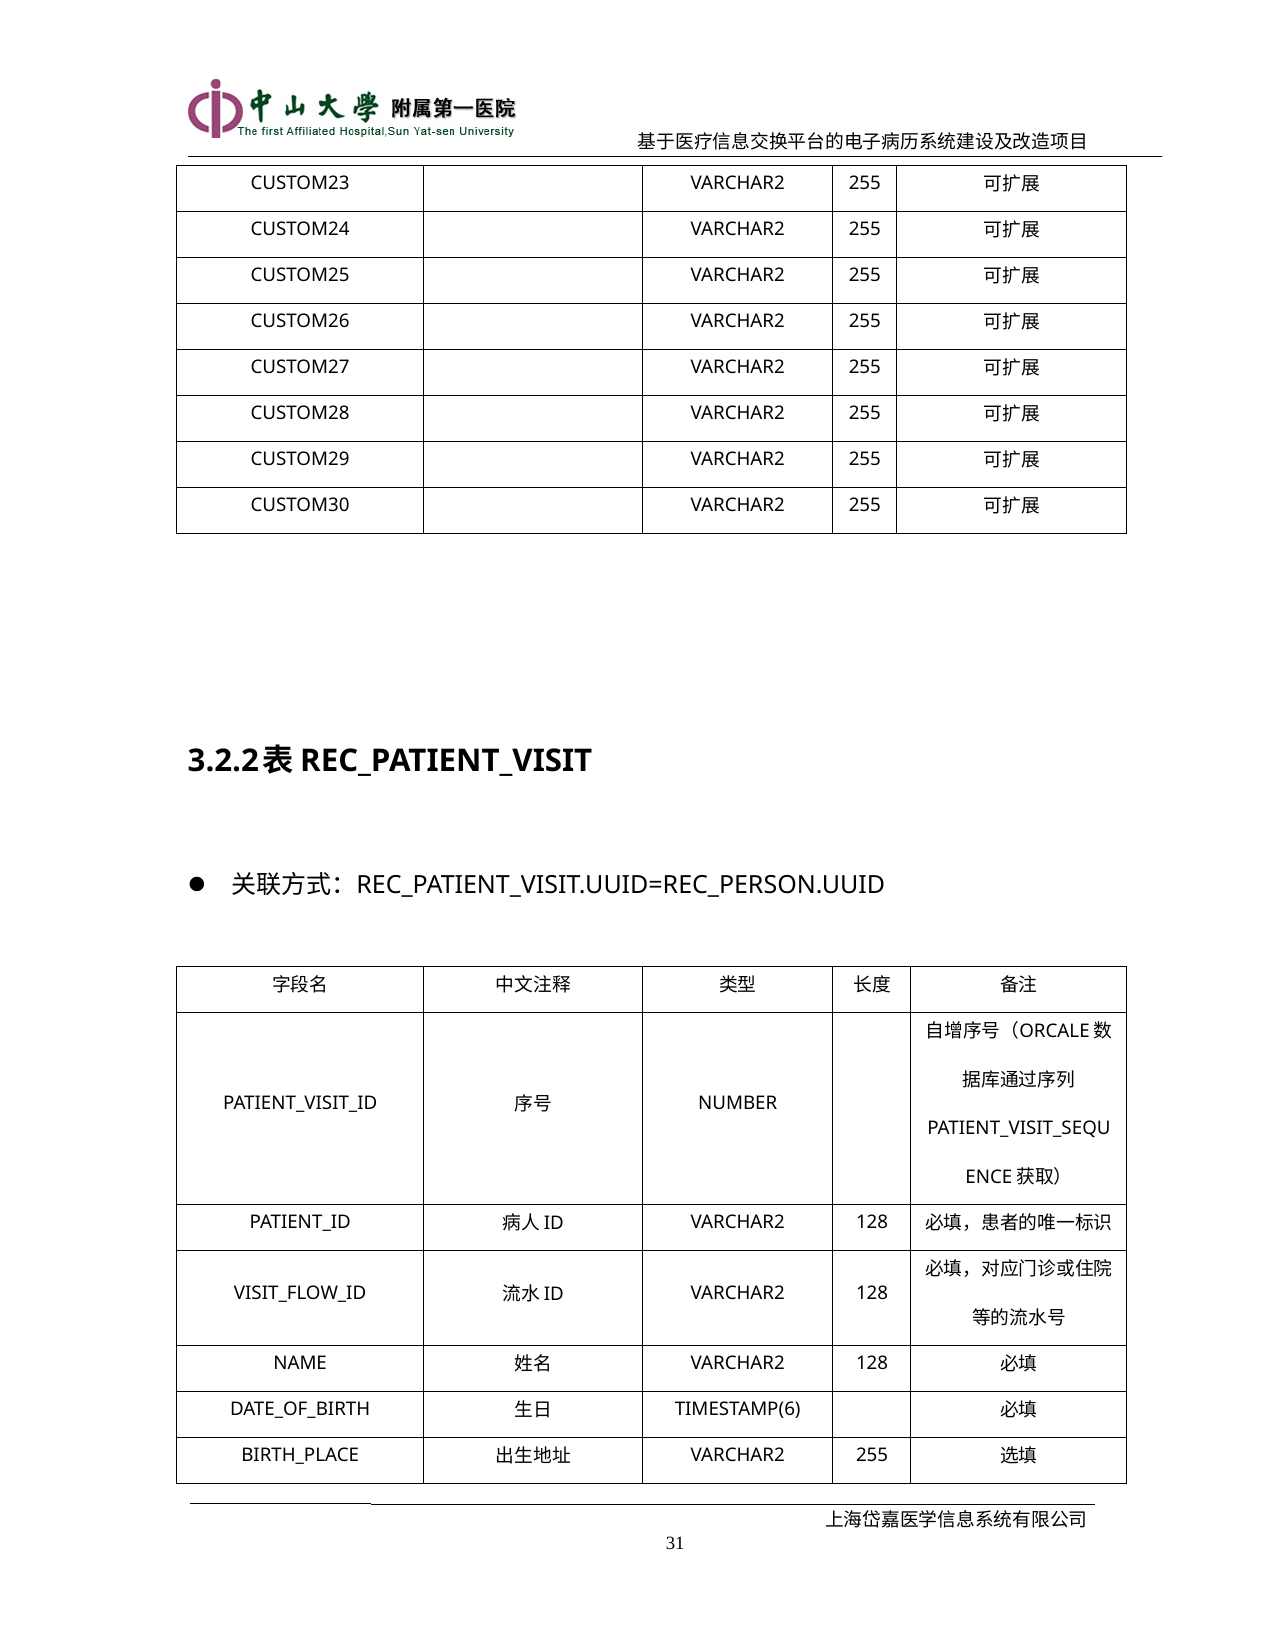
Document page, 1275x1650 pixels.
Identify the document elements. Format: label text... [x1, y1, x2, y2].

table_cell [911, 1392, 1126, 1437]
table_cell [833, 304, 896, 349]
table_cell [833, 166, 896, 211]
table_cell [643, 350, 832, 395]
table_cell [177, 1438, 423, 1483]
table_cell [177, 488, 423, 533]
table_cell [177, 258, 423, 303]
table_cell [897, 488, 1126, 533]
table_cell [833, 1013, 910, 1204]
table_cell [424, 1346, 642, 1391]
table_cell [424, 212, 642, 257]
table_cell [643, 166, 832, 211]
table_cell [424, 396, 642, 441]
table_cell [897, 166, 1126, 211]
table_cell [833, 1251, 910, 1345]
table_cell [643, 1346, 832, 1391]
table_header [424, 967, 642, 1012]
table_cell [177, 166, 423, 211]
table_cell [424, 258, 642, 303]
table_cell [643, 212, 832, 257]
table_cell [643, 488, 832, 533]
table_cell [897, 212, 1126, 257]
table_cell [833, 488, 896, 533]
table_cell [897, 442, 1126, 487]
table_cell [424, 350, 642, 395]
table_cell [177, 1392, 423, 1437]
picture [187, 75, 518, 149]
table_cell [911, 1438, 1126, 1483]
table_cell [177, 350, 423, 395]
list 关联方式：REC_PATIENT_VISIT.UUID=REC_PERSON.UUID [187, 850, 1162, 915]
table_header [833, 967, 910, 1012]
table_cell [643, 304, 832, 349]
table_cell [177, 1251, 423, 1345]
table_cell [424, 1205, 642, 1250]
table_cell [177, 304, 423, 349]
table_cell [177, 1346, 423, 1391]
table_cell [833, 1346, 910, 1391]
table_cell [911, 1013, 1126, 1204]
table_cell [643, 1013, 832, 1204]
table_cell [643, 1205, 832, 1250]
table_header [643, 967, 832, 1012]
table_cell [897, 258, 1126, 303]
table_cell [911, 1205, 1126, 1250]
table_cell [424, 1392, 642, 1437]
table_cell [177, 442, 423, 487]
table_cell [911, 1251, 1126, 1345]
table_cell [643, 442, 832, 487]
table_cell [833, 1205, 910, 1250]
subtitle 表REC_PATIENT_VISIT [187, 725, 1162, 790]
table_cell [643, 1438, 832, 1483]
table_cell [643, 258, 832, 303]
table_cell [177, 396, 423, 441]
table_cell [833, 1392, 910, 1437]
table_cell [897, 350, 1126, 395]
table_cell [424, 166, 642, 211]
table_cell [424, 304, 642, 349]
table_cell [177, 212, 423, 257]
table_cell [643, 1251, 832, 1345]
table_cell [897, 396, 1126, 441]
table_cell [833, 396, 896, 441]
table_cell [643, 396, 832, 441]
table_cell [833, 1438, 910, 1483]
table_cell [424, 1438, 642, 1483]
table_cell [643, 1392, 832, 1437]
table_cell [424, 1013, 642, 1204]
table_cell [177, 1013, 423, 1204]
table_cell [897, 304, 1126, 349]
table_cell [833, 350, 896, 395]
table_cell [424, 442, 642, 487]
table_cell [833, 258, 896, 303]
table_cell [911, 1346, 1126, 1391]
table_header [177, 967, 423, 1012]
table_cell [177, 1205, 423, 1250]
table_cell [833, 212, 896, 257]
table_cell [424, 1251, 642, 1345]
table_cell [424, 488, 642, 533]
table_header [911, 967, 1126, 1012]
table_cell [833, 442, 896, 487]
